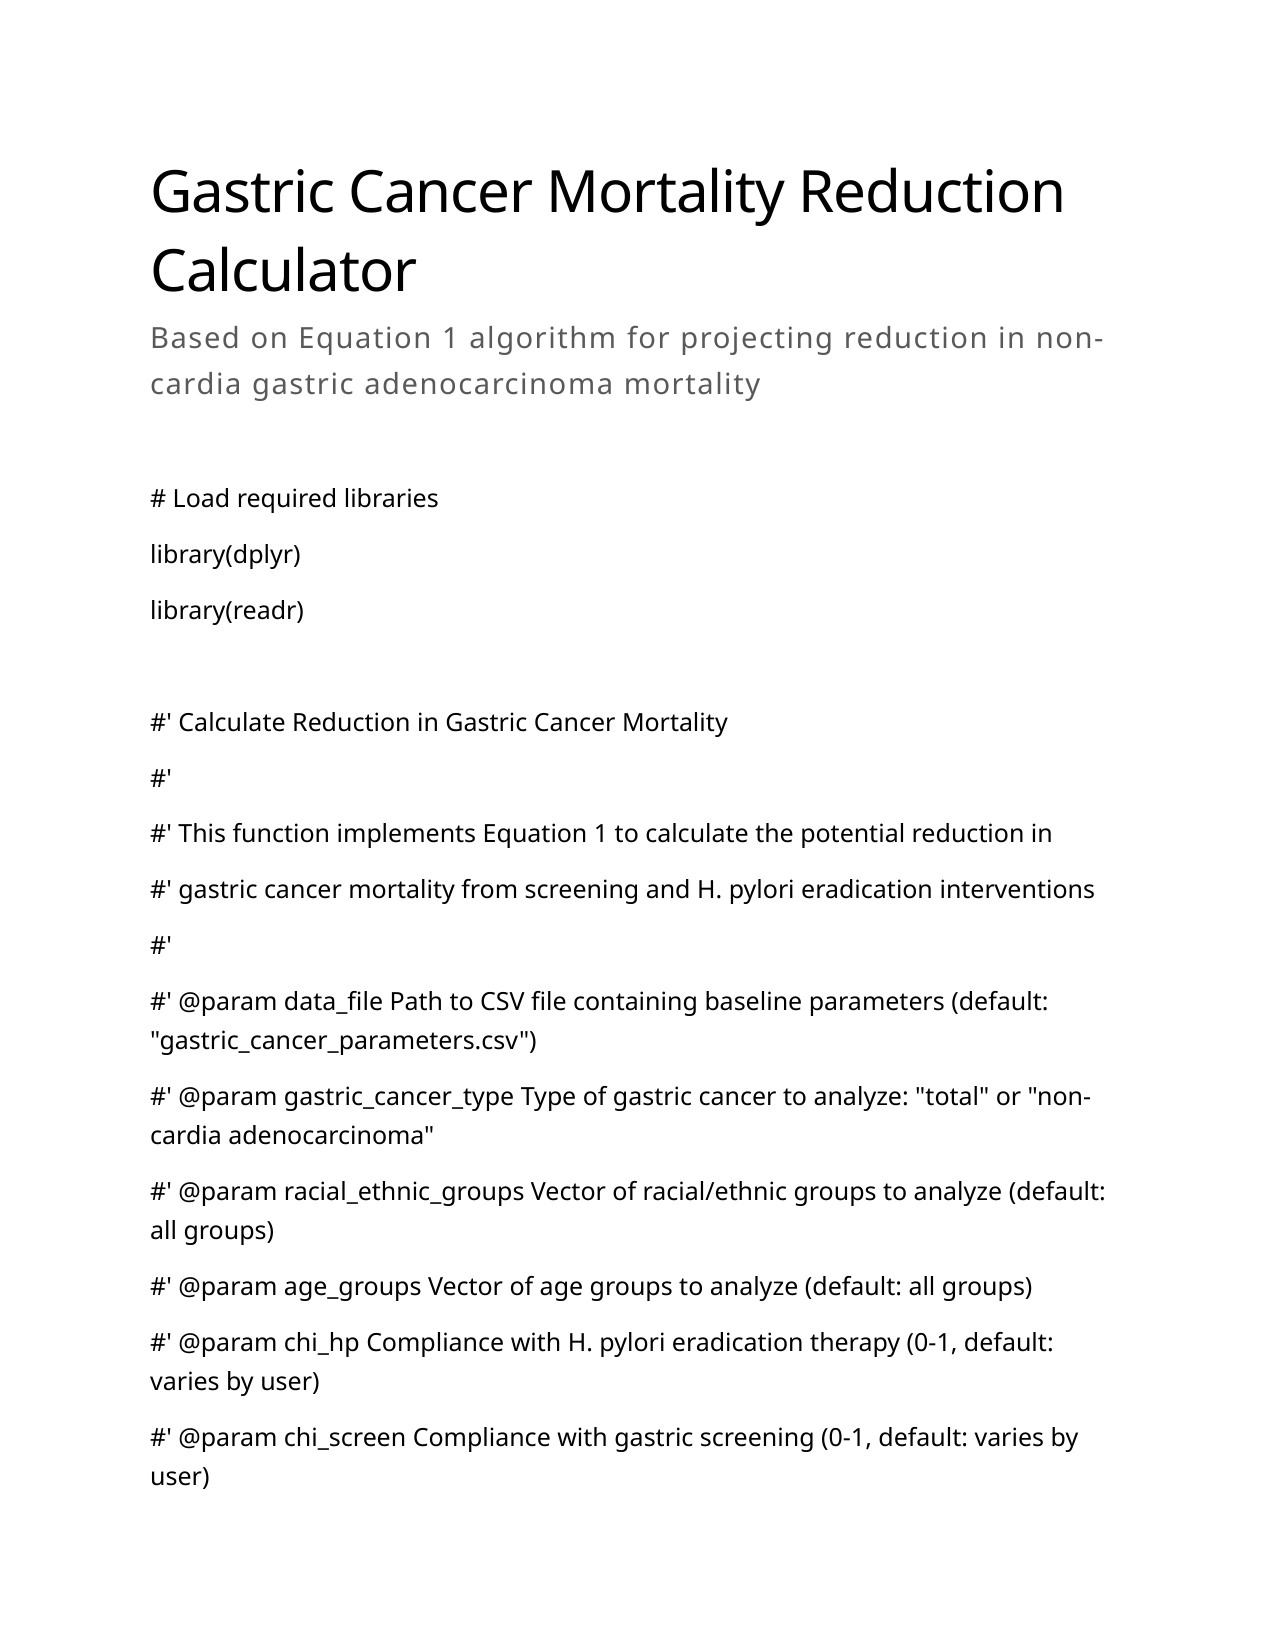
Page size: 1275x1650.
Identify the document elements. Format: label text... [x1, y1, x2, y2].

text #' [150, 928, 1125, 962]
text # Load required libraries [150, 481, 1125, 515]
text #' gastric cancer mortality from screening and H. pylori eradication interventions [150, 872, 1125, 906]
text #' @param data_file Path to CSV file containing baseline parameters (default: "gastric_cancer_parameters.csv") [150, 983, 1125, 1057]
subtitle Based on Equation 1 algorithm for projecting reduction in non-cardia gastric adenocarcinoma mortality [150, 317, 1125, 403]
title Gastric Cancer Mortality Reduction Calculator [150, 150, 1125, 309]
text #' @param chi_screen Compliance with gastric screening (0-1, default: varies by user) [150, 1419, 1125, 1493]
text #' @param age_groups Vector of age groups to analyze (default: all groups) [150, 1268, 1125, 1303]
text #' @param racial_ethnic_groups Vector of racial/ethnic groups to analyze (default: all groups) [150, 1173, 1125, 1247]
text library(readr) [150, 593, 1125, 627]
text #' @param chi_hp Compliance with H. pylori eradication therapy (0-1, default: varies by user) [150, 1324, 1125, 1398]
text #' Calculate Reduction in Gastric Cancer Mortality [150, 704, 1125, 738]
text #' @param gastric_cancer_type Type of gastric cancer to analyze: "total" or "non-cardia adenocarcinoma" [150, 1078, 1125, 1152]
text library(dplyr) [150, 537, 1125, 571]
text #' [150, 760, 1125, 794]
text #' This function implements Equation 1 to calculate the potential reduction in [150, 816, 1125, 850]
